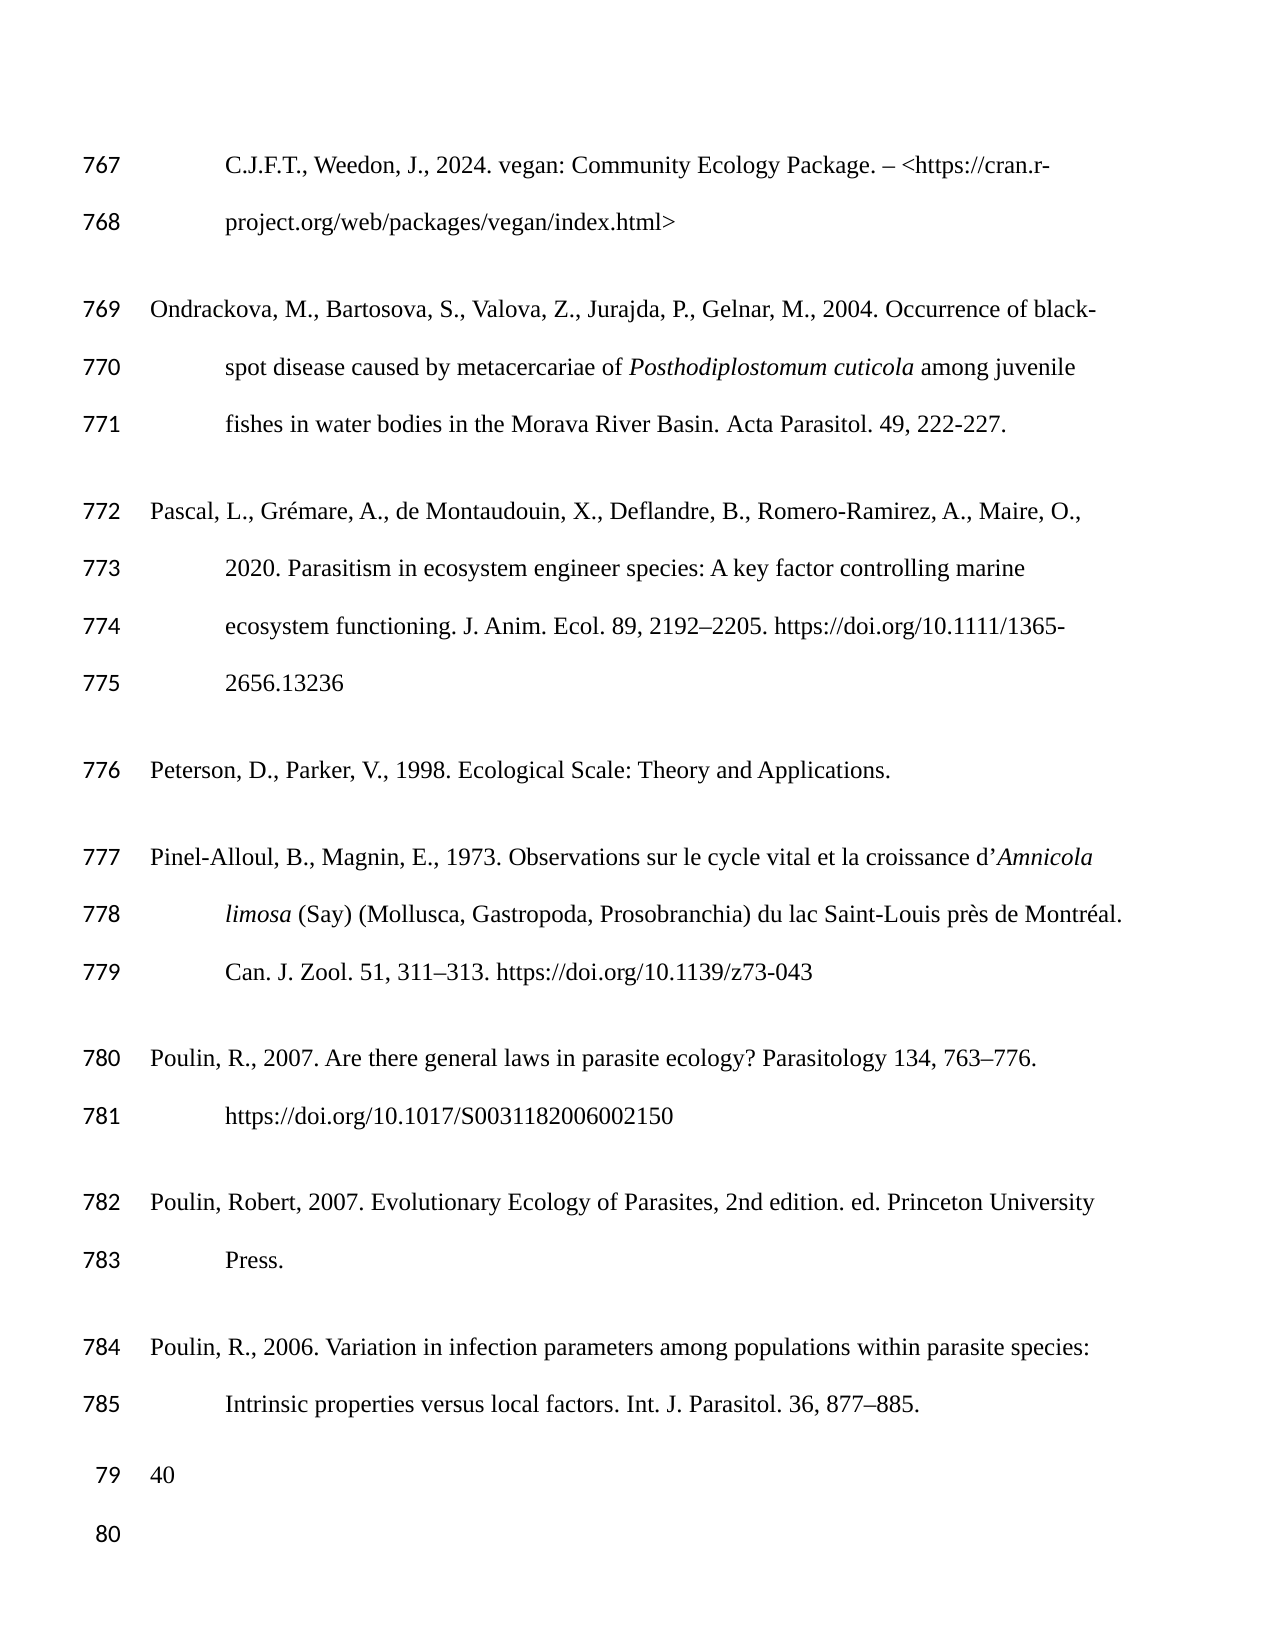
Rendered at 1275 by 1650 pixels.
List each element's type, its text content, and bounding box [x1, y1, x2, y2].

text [150, 150, 1125, 236]
text Peterson, D., Parker, V., 1998. Ecological Scale: Theory and Applications. [150, 755, 1125, 784]
text Pinel-Alloul, B., Magnin, E., 1973. Observations sur le cycle vital et la croissance d’Amnicola limosa (Say) (Mollusca, Gastropoda, Prosobranchia) du lac Saint-Louis près de Montréal. Can. J. Zool. 51, 311–313. https://doi.org/10.1139/z73-043 [150, 842, 1125, 985]
text Pascal, L., Grémare, A., de Montaudouin, X., Deflandre, B., Romero-Ramirez, A., Maire, O., 2020. Parasitism in ecosystem engineer species: A key factor controlling marine ecosystem functioning. J. Anim. Ecol. 89, 2192–2205. https://doi.org/10.1111/1365-2656.13236 [150, 496, 1125, 697]
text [150, 1332, 1125, 1418]
text Poulin, Robert, 2007. Evolutionary Ecology of Parasites, 2nd edition. ed. Princeton University Press. [150, 1187, 1125, 1274]
text Poulin, R., 2007. Are there general laws in parasite ecology? Parasitology 134, 763–776. https://doi.org/10.1017/S0031182006002150 [150, 1043, 1125, 1129]
text Ondrackova, M., Bartosova, S., Valova, Z., Jurajda, P., Gelnar, M., 2004. Occurrence of black-spot disease caused by metacercariae of Posthodiplostomum cuticola among juvenile fishes in water bodies in the Morava River Basin. Acta Parasitol. 49, 222-227. [150, 294, 1125, 438]
